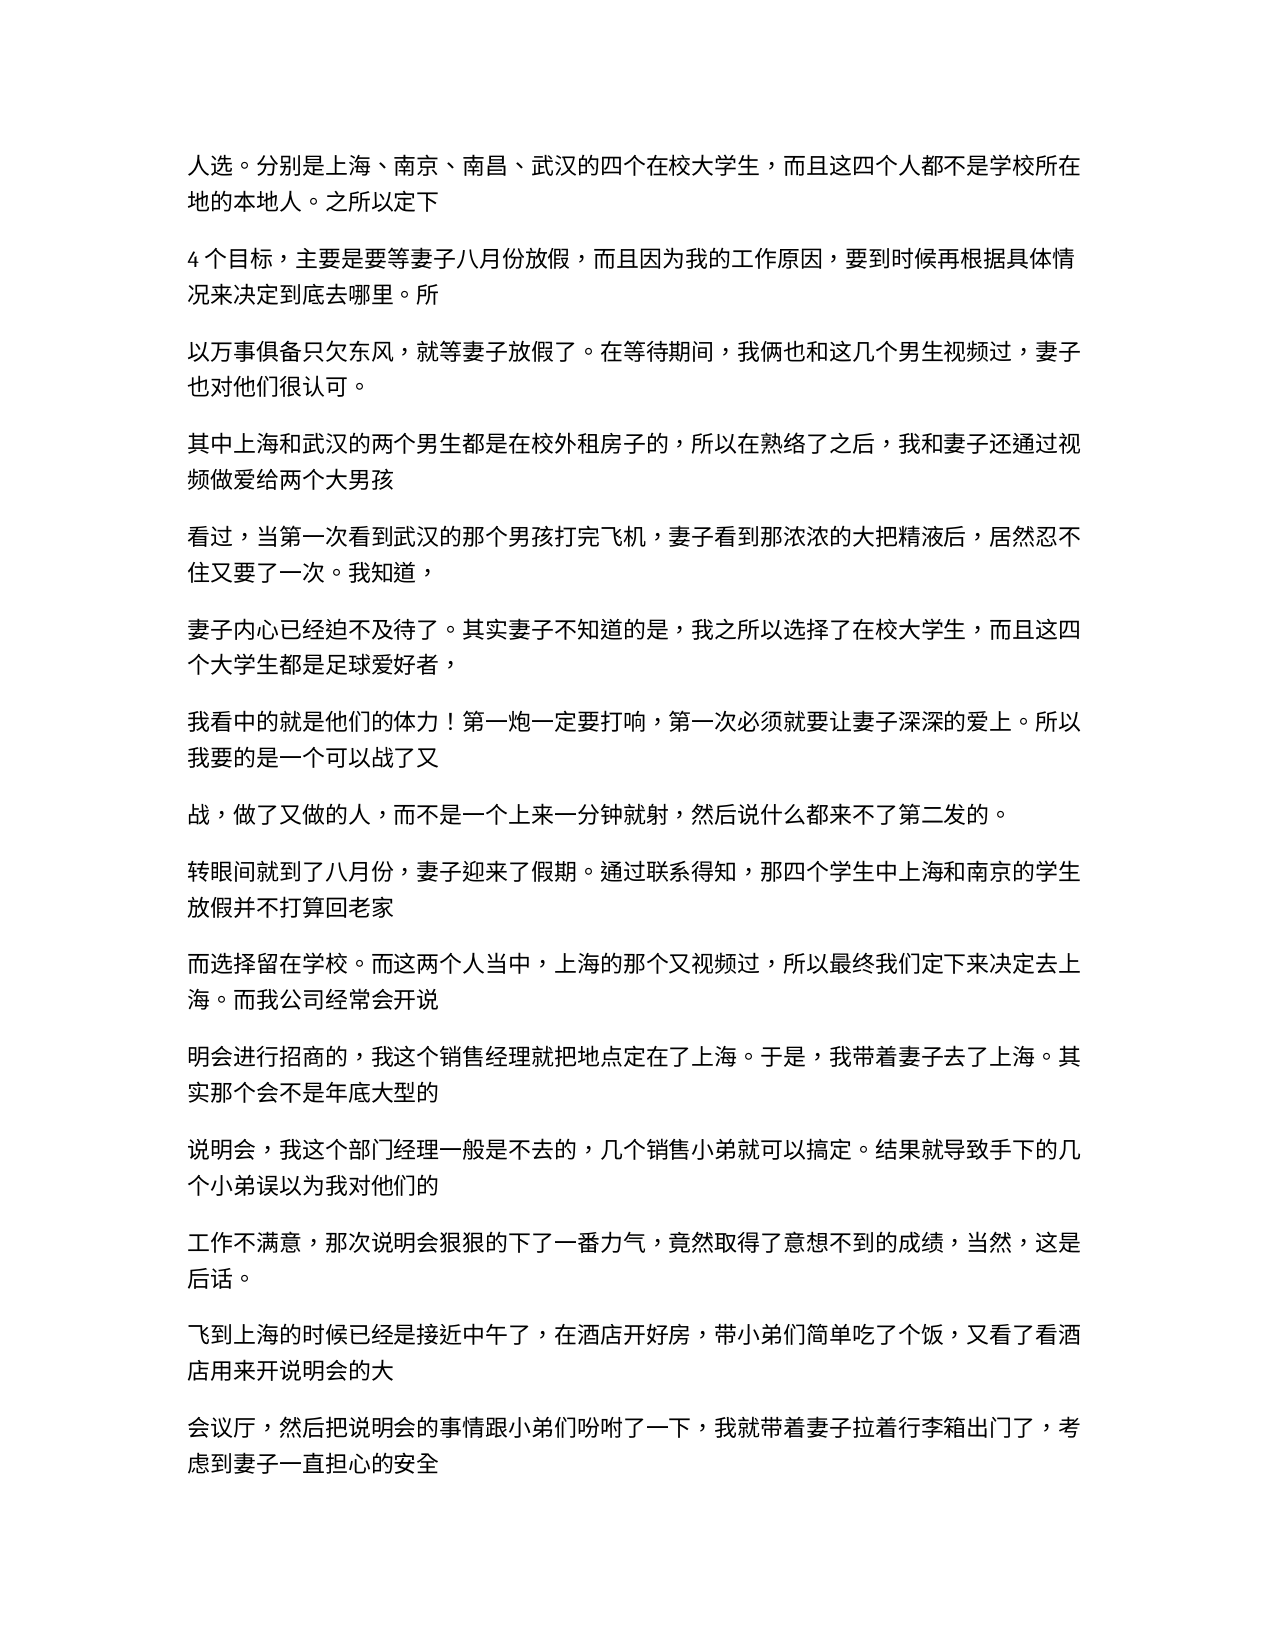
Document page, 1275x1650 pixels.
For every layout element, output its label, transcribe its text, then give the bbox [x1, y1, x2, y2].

text 妻子内心已经迫不及待了。其实妻子不知道的是，我之所以选择了在校大学生，而且这四个大学生都是足球爱好者， [187, 613, 1087, 681]
text 明会进行招商的，我这个销售经理就把地点定在了上海。于是，我带着妻子去了上海。其实那个会不是年底大型的 [187, 1041, 1087, 1108]
text 飞到上海的时候已经是接近中午了，在酒店开好房，带小弟们简单吃了个饭，又看了看酒店用来开说明会的大 [187, 1319, 1087, 1386]
text 其中上海和武汉的两个男生都是在校外租房子的，所以在熟络了之后，我和妻子还通过视频做爱给两个大男孩 [187, 428, 1087, 495]
text 我看中的就是他们的体力！第一炮一定要打响，第一次必须就要让妻子深深的爱上。所以我要的是一个可以战了又 [187, 706, 1087, 773]
text 而选择留在学校。而这两个人当中，上海的那个又视频过，所以最终我们定下来决定去上海。而我公司经常会开说 [187, 948, 1087, 1016]
text 人选。分别是上海、南京、南昌、武汉的四个在校大学生，而且这四个人都不是学校所在地的本地人。之所以定下 [187, 150, 1087, 217]
text 会议厅，然后把说明会的事情跟小弟们吩咐了一下，我就带着妻子拉着行李箱出门了，考虑到妻子一直担心的安全 [187, 1412, 1087, 1479]
text 战，做了又做的人，而不是一个上来一分钟就射，然后说什么都来不了第二发的。 [187, 799, 1087, 830]
text 说明会，我这个部门经理一般是不去的，几个销售小弟就可以搞定。结果就导致手下的几个小弟误以为我对他们的 [187, 1134, 1087, 1201]
text 工作不满意，那次说明会狠狠的下了一番力气，竟然取得了意想不到的成绩，当然，这是后话。 [187, 1227, 1087, 1294]
text 4 个目标，主要是要等妻子八月份放假，而且因为我的工作原因，要到时候再根据具体情况来决定到底去哪里。所 [187, 243, 1087, 310]
text 转眼间就到了八月份，妻子迎来了假期。通过联系得知，那四个学生中上海和南京的学生放假并不打算回老家 [187, 856, 1087, 923]
text 以万事俱备只欠东风，就等妻子放假了。在等待期间，我俩也和这几个男生视频过，妻子也对他们很认可。 [187, 335, 1087, 403]
text 看过，当第一次看到武汉的那个男孩打完飞机，妻子看到那浓浓的大把精液后，居然忍不住又要了一次。我知道， [187, 521, 1087, 588]
